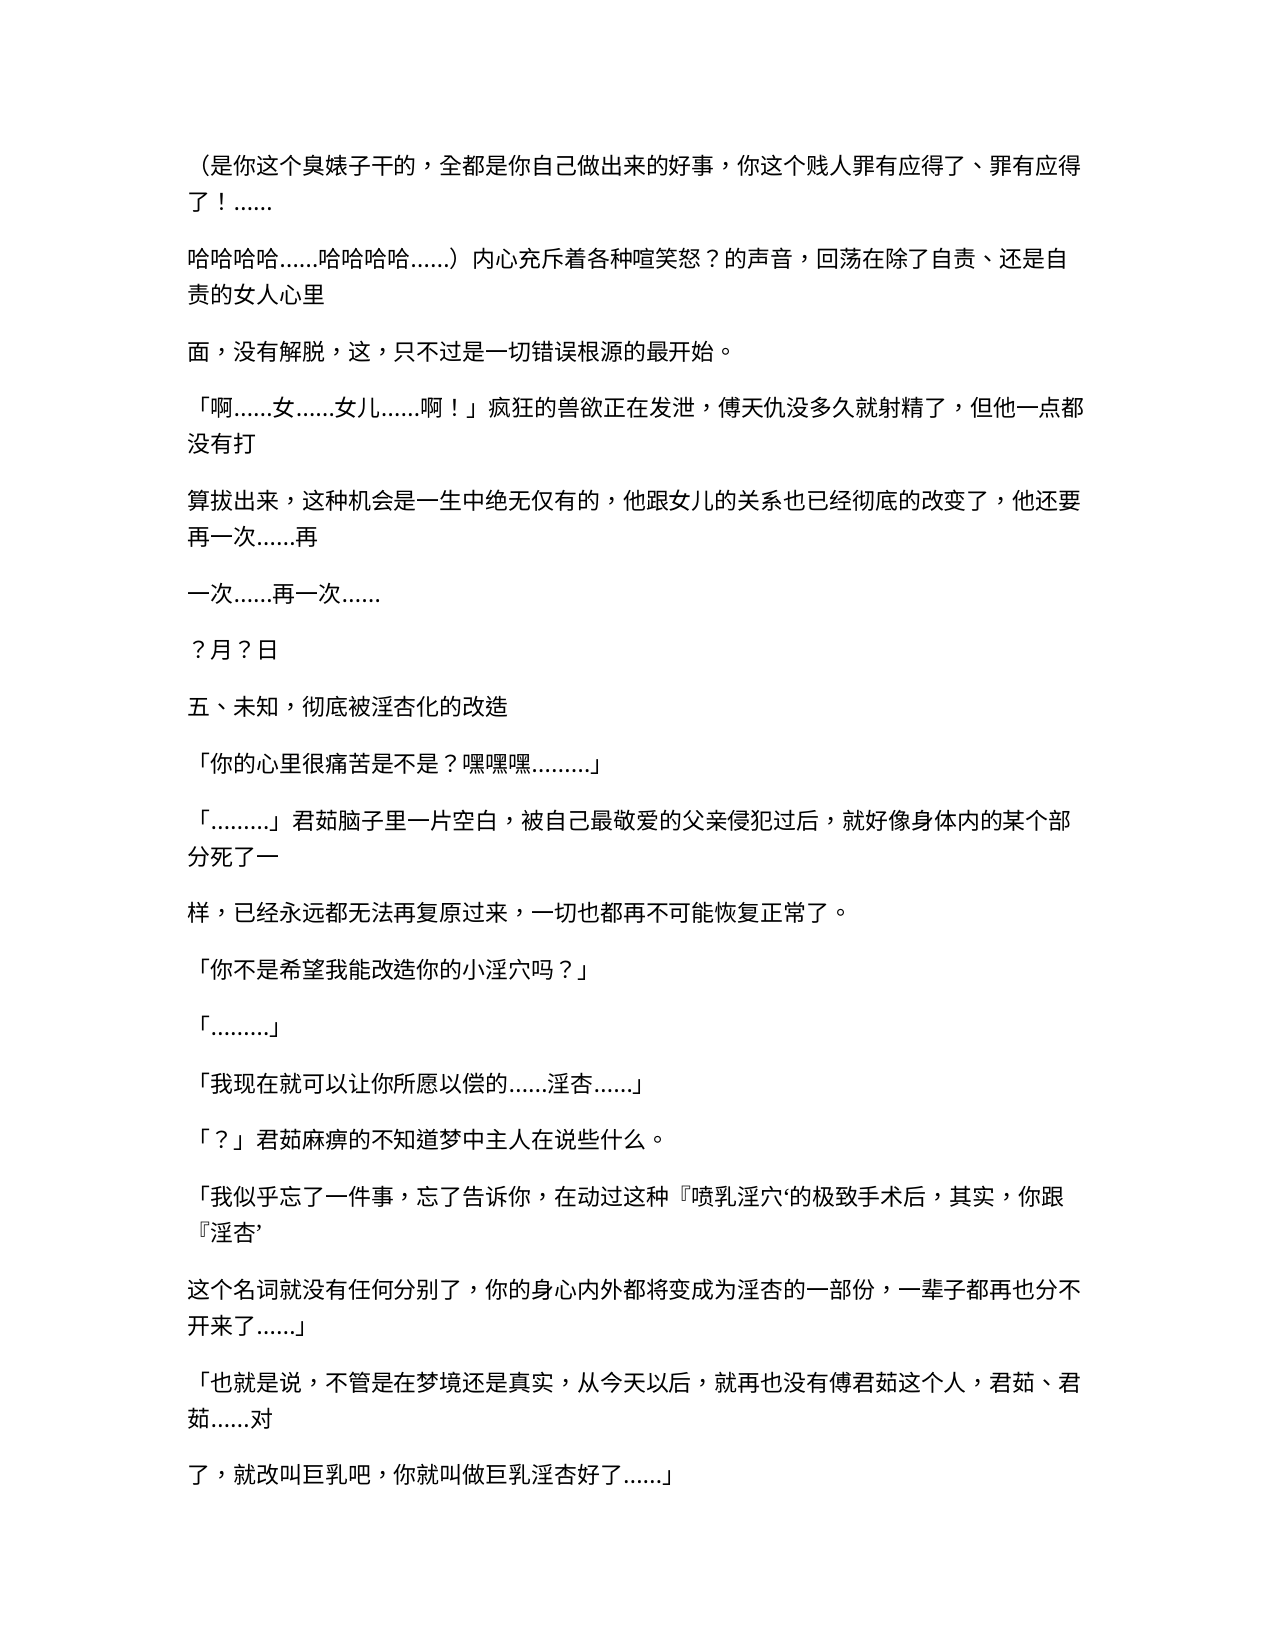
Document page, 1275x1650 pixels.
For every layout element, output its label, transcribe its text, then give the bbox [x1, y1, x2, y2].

text 了，就改叫巨乳吧，你就叫做巨乳淫杏好了……」 [187, 1459, 1087, 1491]
text ？月？日 [187, 634, 1087, 666]
text 一次……再一次…… [187, 578, 1087, 609]
text 样，已经永远都无法再复原过来，一切也都再不可能恢复正常了。 [187, 897, 1087, 929]
text 「你不是希望我能改造你的小淫穴吗？」 [187, 954, 1087, 985]
text 「我似乎忘了一件事，忘了告诉你，在动过这种『喷乳淫穴‘的极致手术后，其实，你跟『淫杏’ [187, 1181, 1087, 1248]
text 「我现在就可以让你所愿以偿的……淫杏……」 [187, 1068, 1087, 1099]
text 算拔出来，这种机会是一生中绝无仅有的，他跟女儿的关系也已经彻底的改变了，他还要再一次……再 [187, 485, 1087, 552]
text 「？」君茹麻痹的不知道梦中主人在说些什么。 [187, 1124, 1087, 1156]
text 「也就是说，不管是在梦境还是真实，从今天以后，就再也没有傅君茹这个人，君茹、君茹……对 [187, 1367, 1087, 1434]
text 「………」 [187, 1011, 1087, 1042]
text 面，没有解脱，这，只不过是一切错误根源的最开始。 [187, 335, 1087, 367]
text 「你的心里很痛苦是不是？嘿嘿嘿………」 [187, 748, 1087, 779]
text 这个名词就没有任何分别了，你的身心内外都将变成为淫杏的一部份，一辈子都再也分不开来了……」 [187, 1274, 1087, 1341]
text 「………」君茹脑子里一片空白，被自己最敬爱的父亲侵犯过后，就好像身体内的某个部分死了一 [187, 805, 1087, 872]
text 「啊……女……女儿……啊！」疯狂的兽欲正在发泄，傅天仇没多久就射精了，但他一点都没有打 [187, 392, 1087, 459]
text （是你这个臭婊子干的，全都是你自己做出来的好事，你这个贱人罪有应得了、罪有应得了！…… [187, 150, 1087, 217]
text 哈哈哈哈……哈哈哈哈……）内心充斥着各种喧笑怒？的声音，回荡在除了自责、还是自责的女人心里 [187, 243, 1087, 310]
text 五、未知，彻底被淫杏化的改造 [187, 691, 1087, 722]
